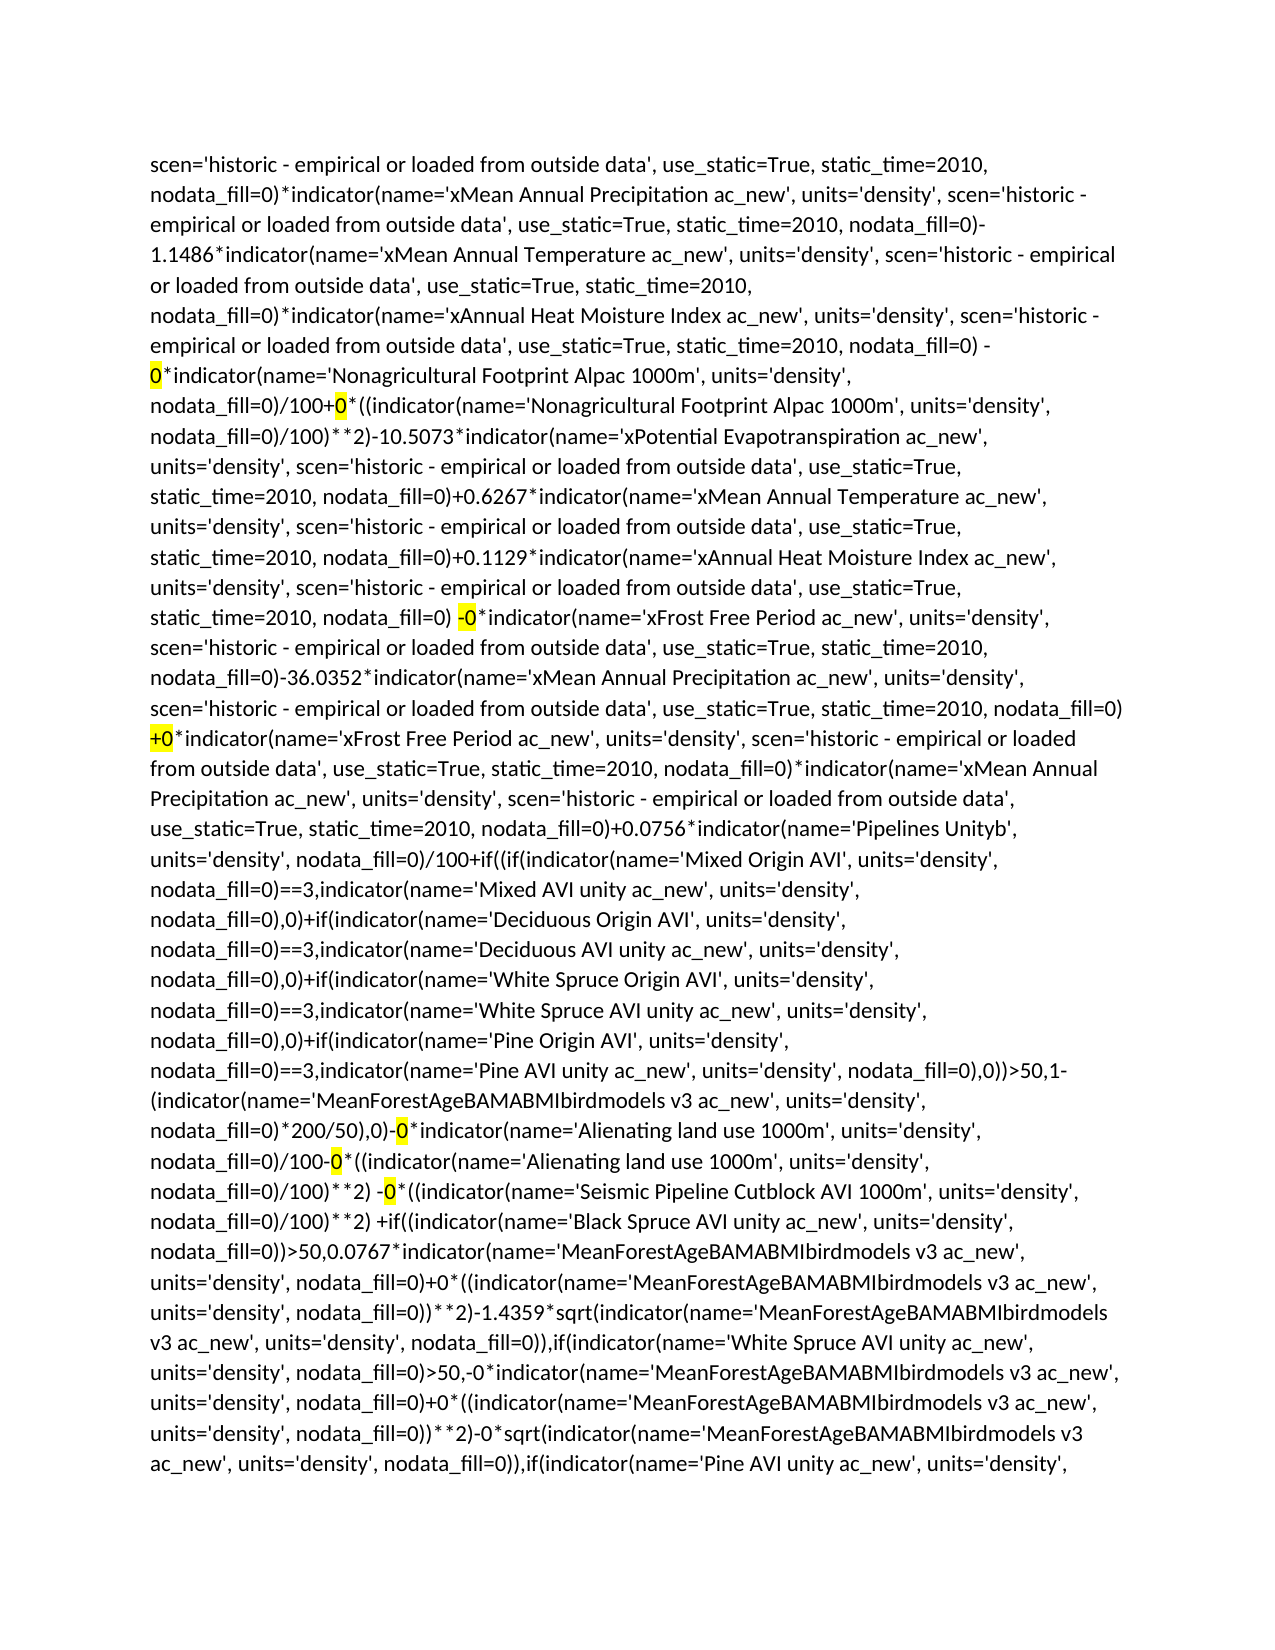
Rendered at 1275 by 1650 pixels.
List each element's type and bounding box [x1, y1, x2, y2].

text [150, 150, 1125, 1477]
